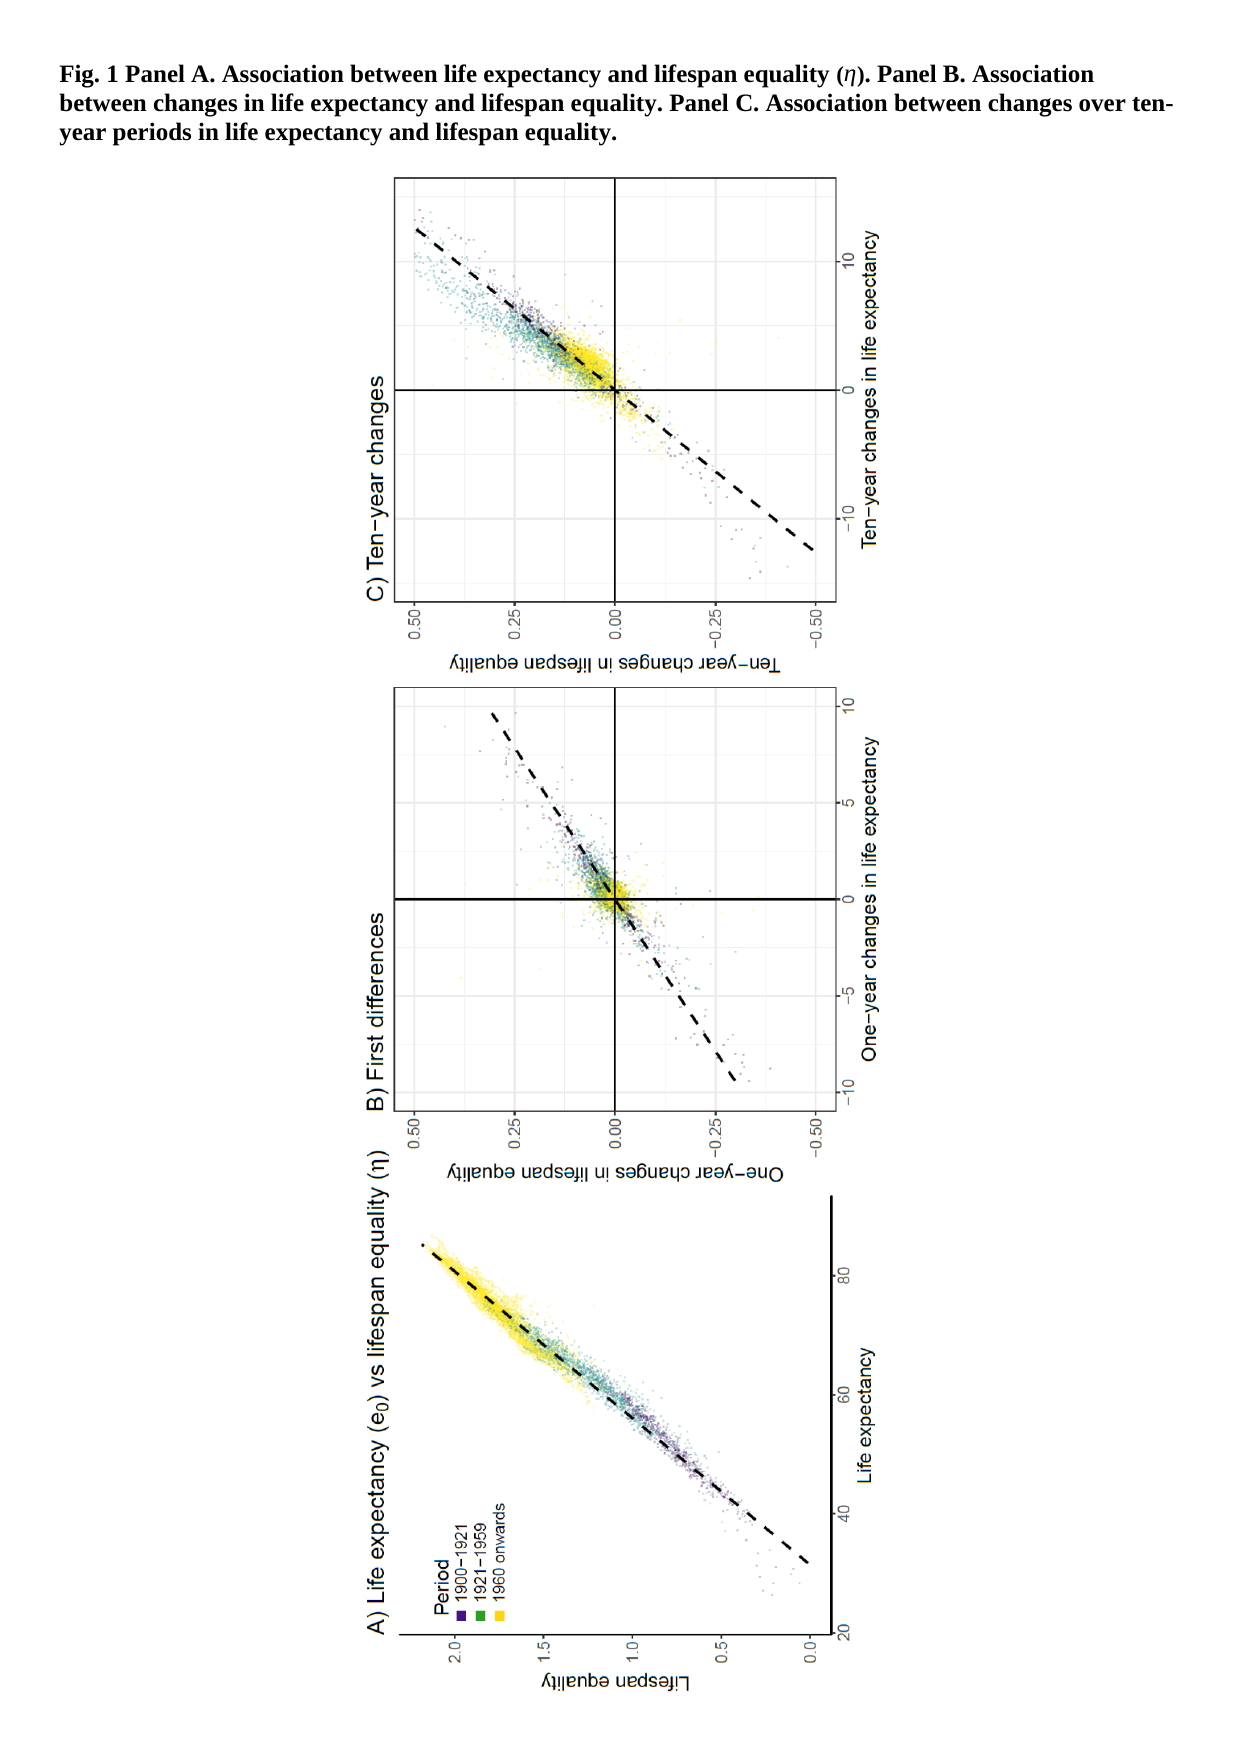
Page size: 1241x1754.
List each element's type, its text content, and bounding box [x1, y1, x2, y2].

text Fig. 1 Panel A. Association between life expectancy and lifespan equality (). Panel B. Association between changes in life expectancy and lifespan equality. Panel C. Association between changes over ten-year periods in life expectancy and lifespan equality. [59, 59, 1181, 145]
picture [362, 173, 879, 1694]
